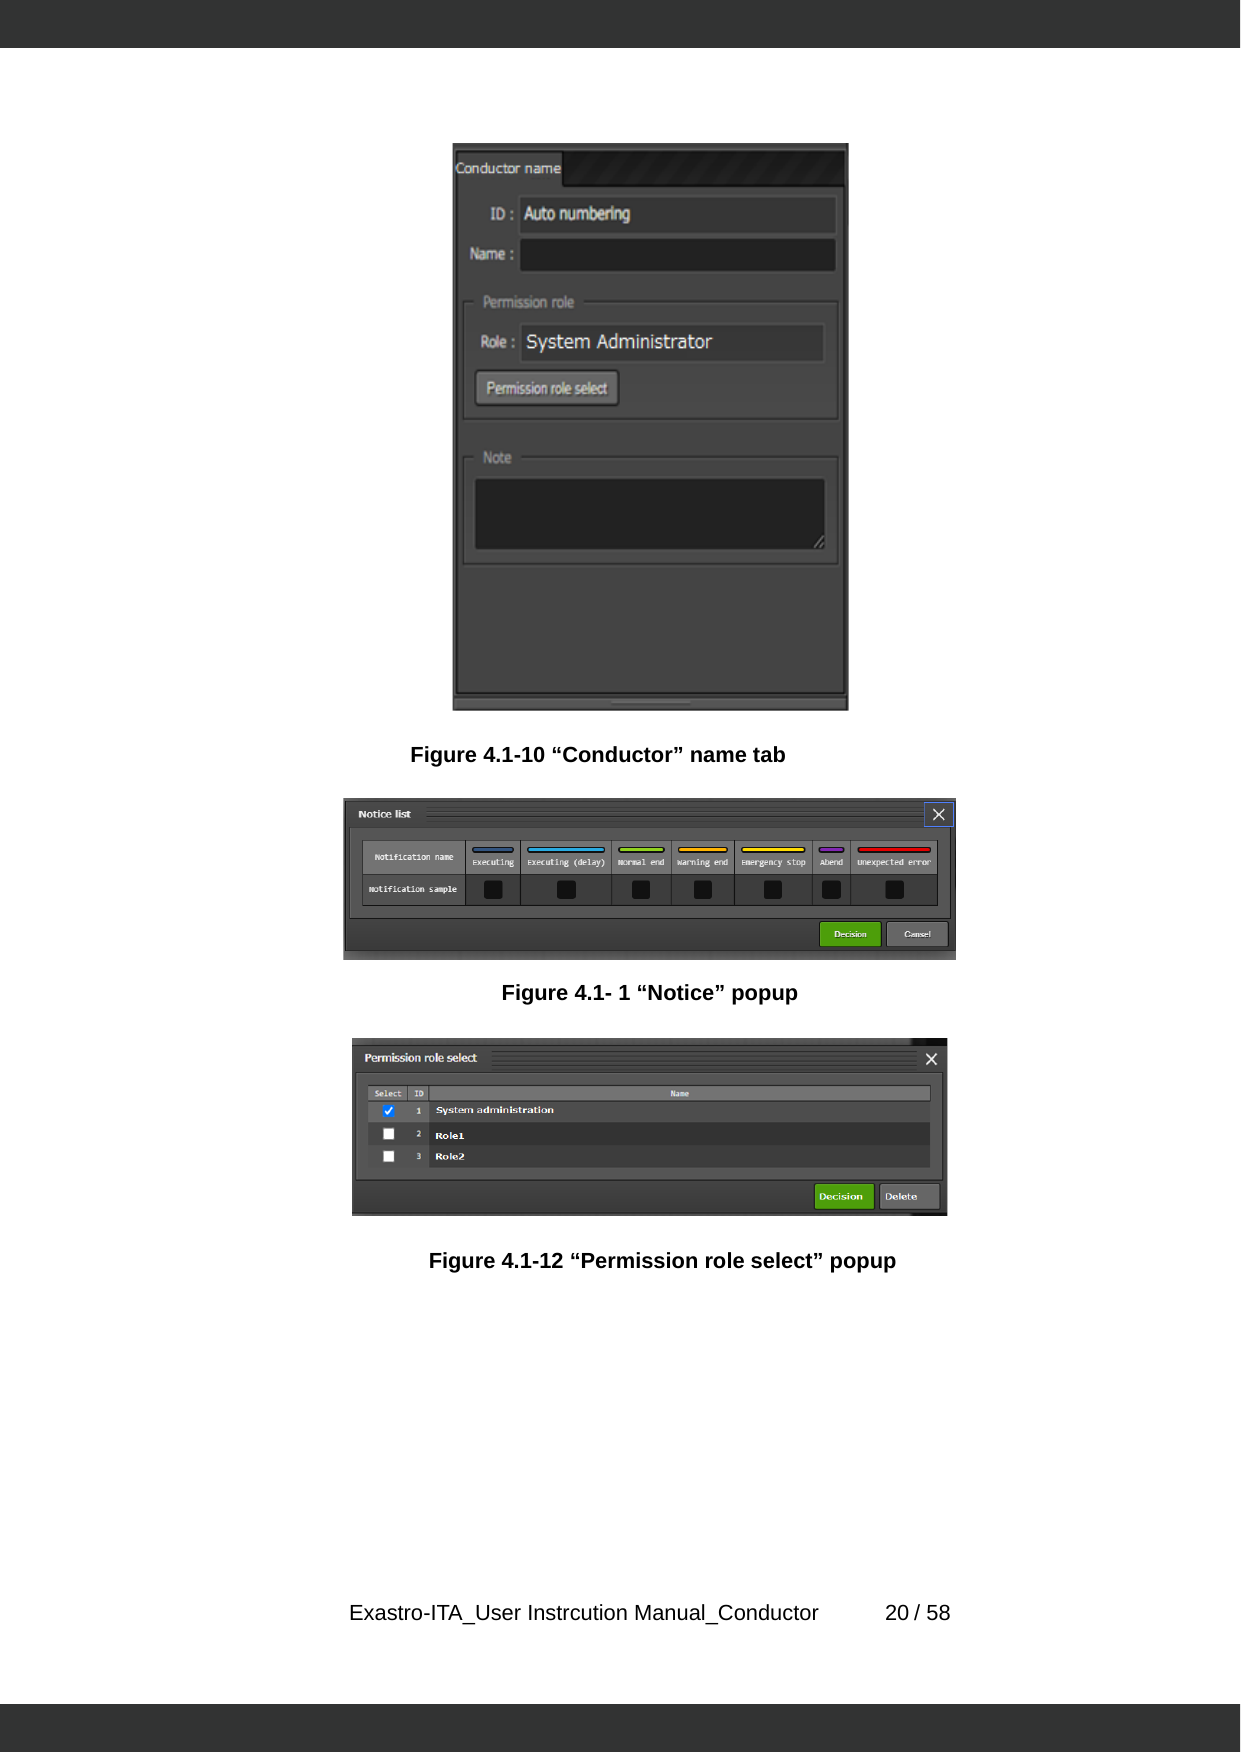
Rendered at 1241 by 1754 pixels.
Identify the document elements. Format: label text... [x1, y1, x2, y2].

picture [0, 0, 1241, 48]
picture [0, 1704, 1241, 1752]
text Figure 4.1-10 “Conductor” name tab [338, 739, 1152, 769]
picture [450, 143, 849, 714]
text Figure 4.1-12 “Permission role select” popup [338, 1246, 1152, 1275]
text Figure 4.1- 1 “Notice” popup [148, 977, 1152, 1007]
picture [343, 798, 956, 960]
picture [352, 1038, 948, 1216]
